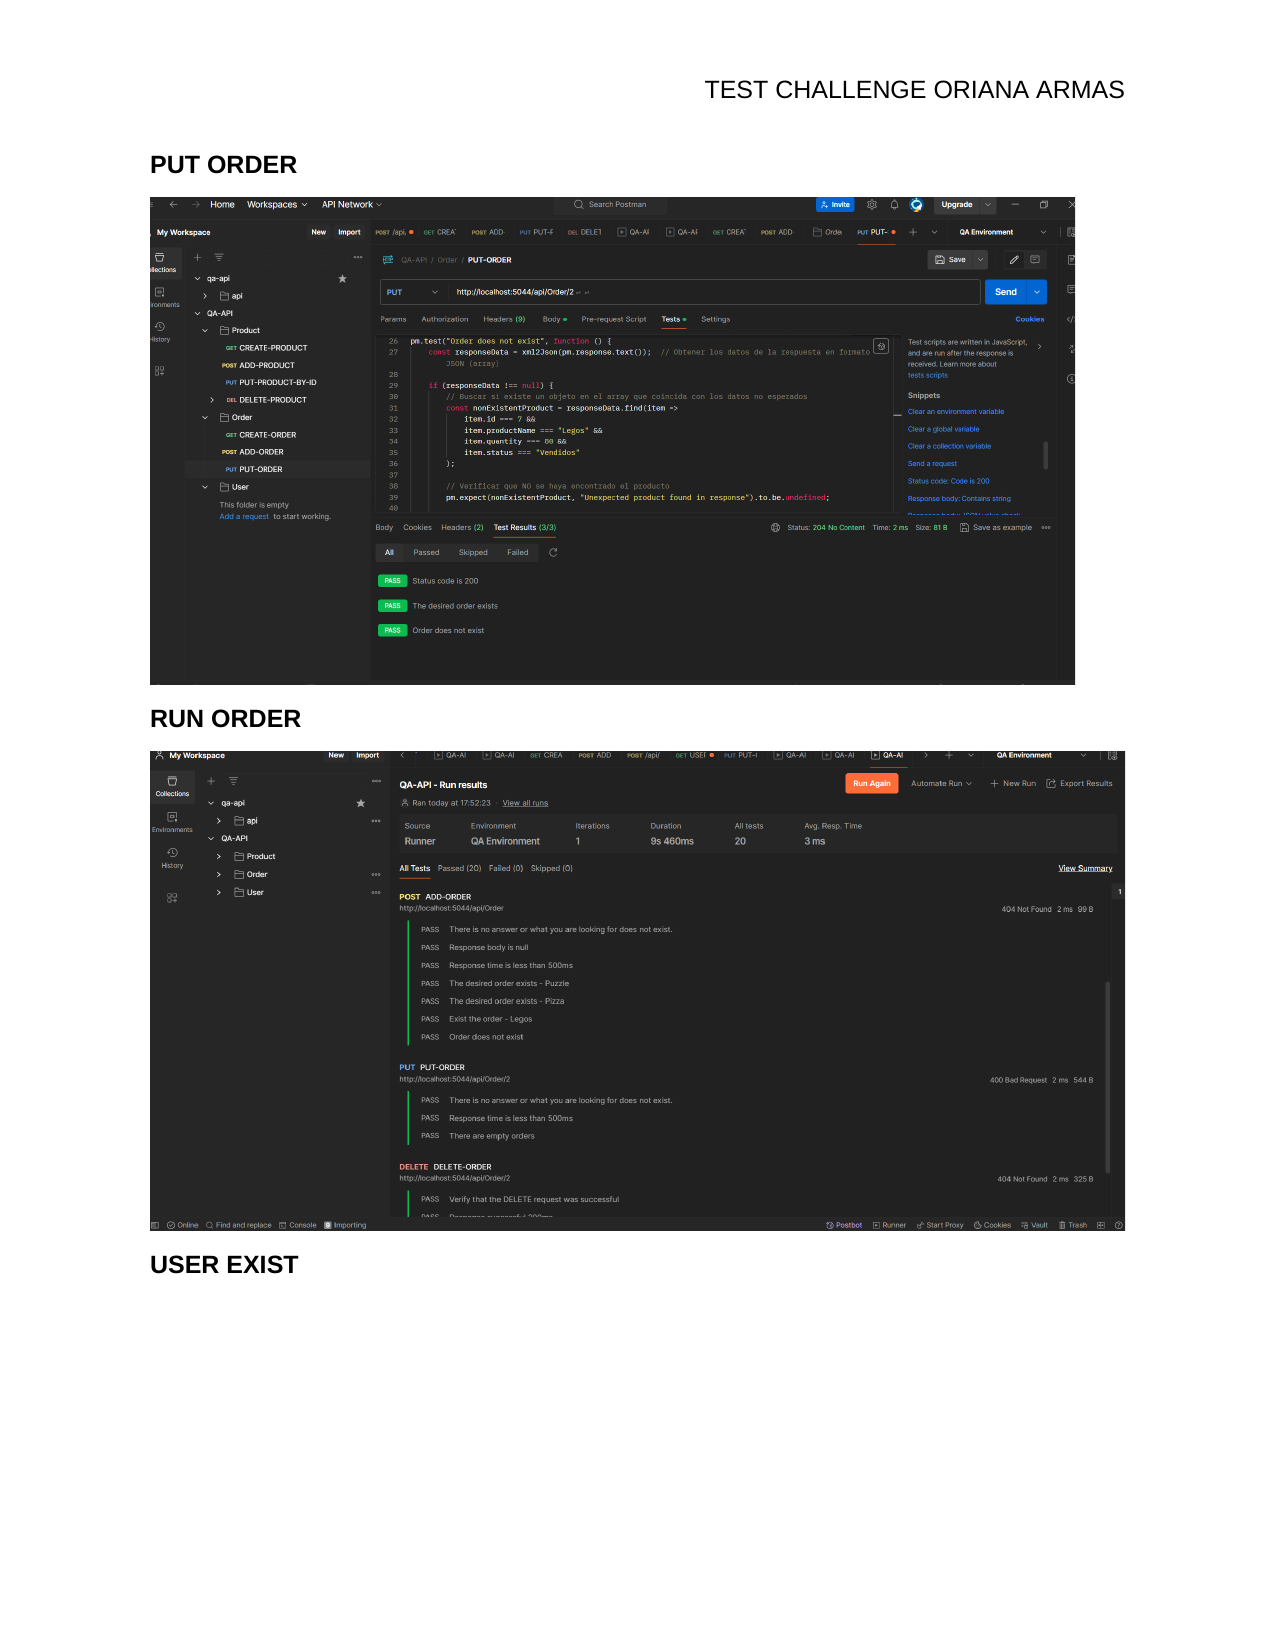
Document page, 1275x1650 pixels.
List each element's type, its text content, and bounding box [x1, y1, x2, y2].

picture [150, 751, 1125, 1231]
text RUN ORDER [150, 704, 1125, 733]
text PUT ORDER [150, 150, 1125, 179]
text USER EXIST [150, 1250, 1125, 1278]
picture [150, 197, 1075, 685]
